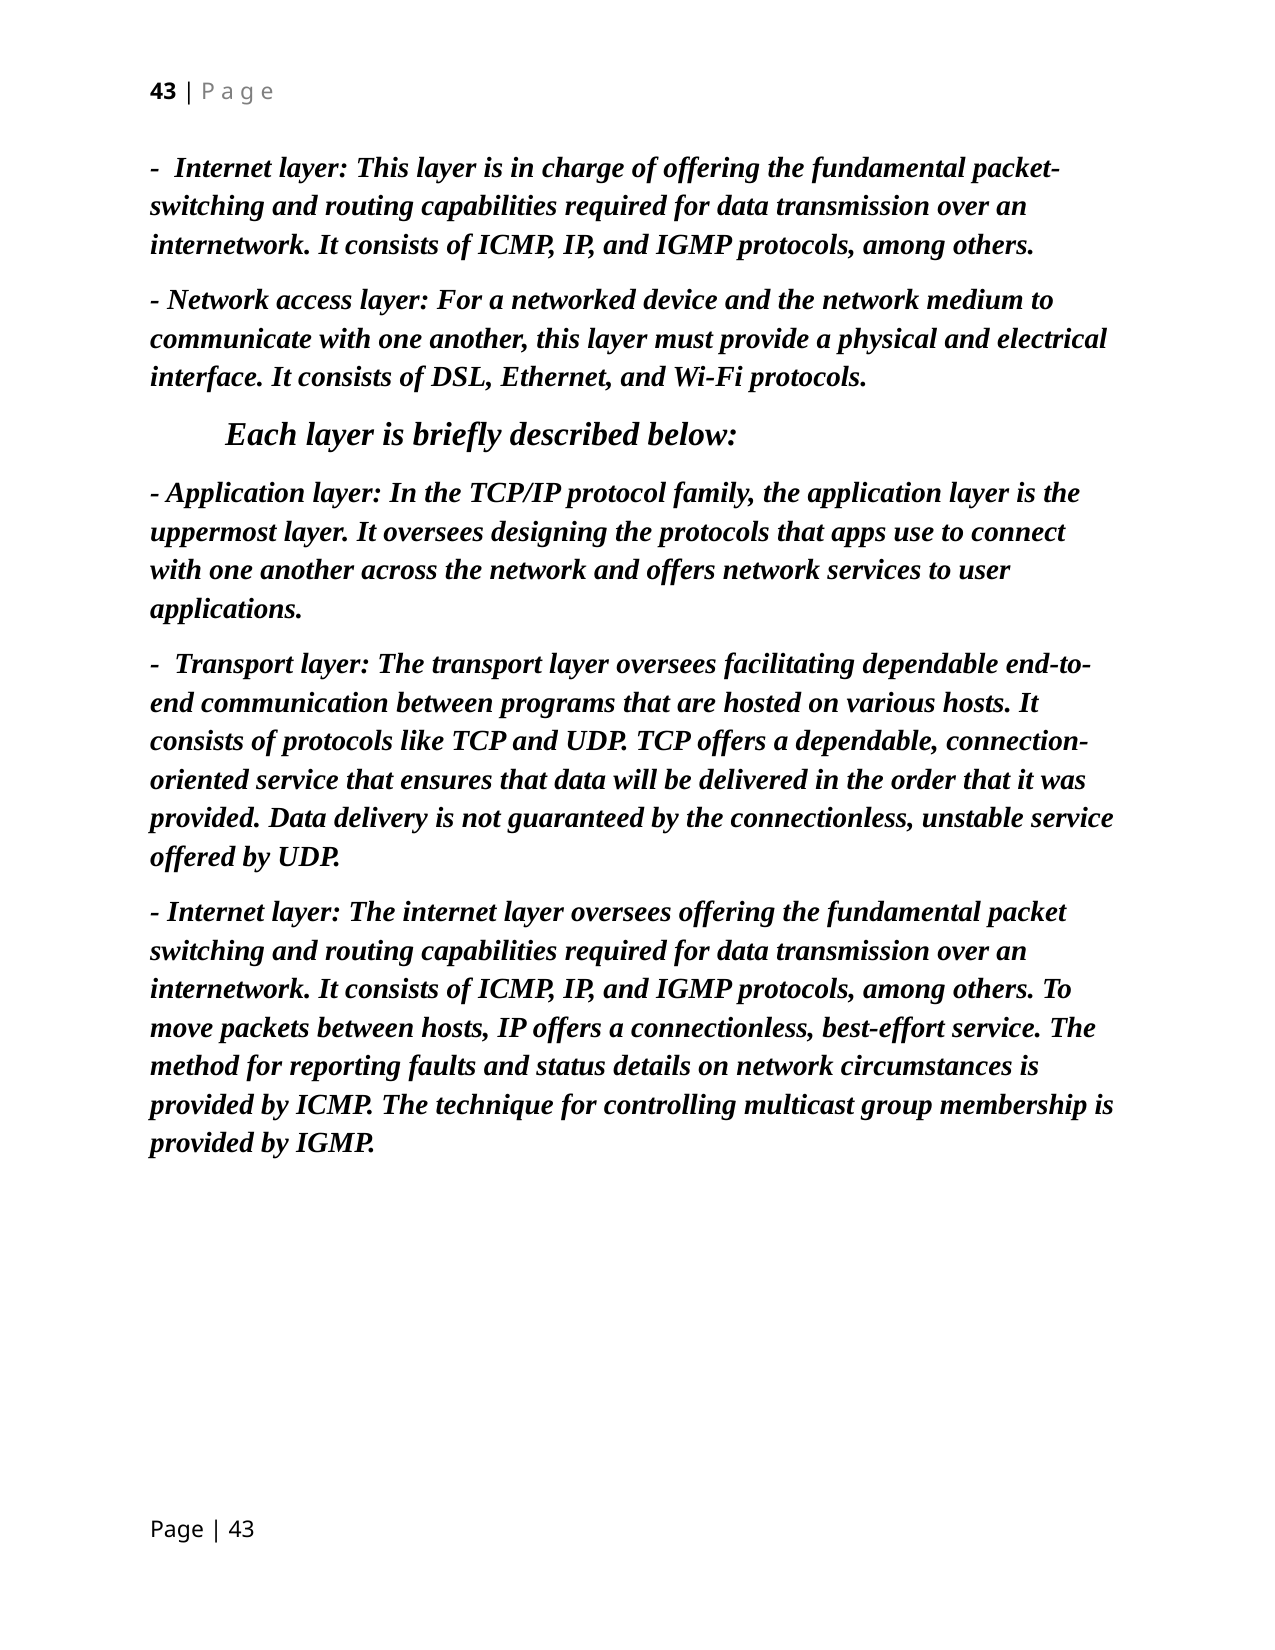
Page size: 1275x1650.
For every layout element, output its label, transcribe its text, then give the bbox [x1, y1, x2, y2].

text - Internet layer: This layer is in charge of offering the fundamental packet-switching and routing capabilities required for data transmission over an internetwork. It consists of ICMP, IP, and IGMP protocols, among others. [150, 150, 1125, 261]
text Each layer is briefly described below: [225, 414, 1125, 453]
text - Application layer: In the TCP/IP protocol family, the application layer is the uppermost layer. It oversees designing the protocols that apps use to connect with one another across the network and offers network services to user applications. [150, 475, 1125, 624]
text - Network access layer: For a networked device and the network medium to communicate with one another, this layer must provide a physical and electrical interface. It consists of DSL, Ethernet, and Wi-Fi protocols. [150, 282, 1125, 393]
text - Transport layer: The transport layer oversees facilitating dependable end-to-end communication between programs that are hosted on various hosts. It consists of protocols like TCP and UDP. TCP offers a dependable, connection-oriented service that ensures that data will be delivered in the order that it was provided. Data delivery is not guaranteed by the connectionless, unstable service offered by UDP. [150, 646, 1125, 872]
text - Internet layer: The internet layer oversees offering the fundamental packet switching and routing capabilities required for data transmission over an internetwork. It consists of ICMP, IP, and IGMP protocols, among others. To move packets between hosts, IP offers a connectionless, best-effort service. The method for reporting faults and status details on network circumstances is provided by ICMP. The technique for controlling multicast group membership is provided by IGMP. [150, 894, 1125, 1159]
